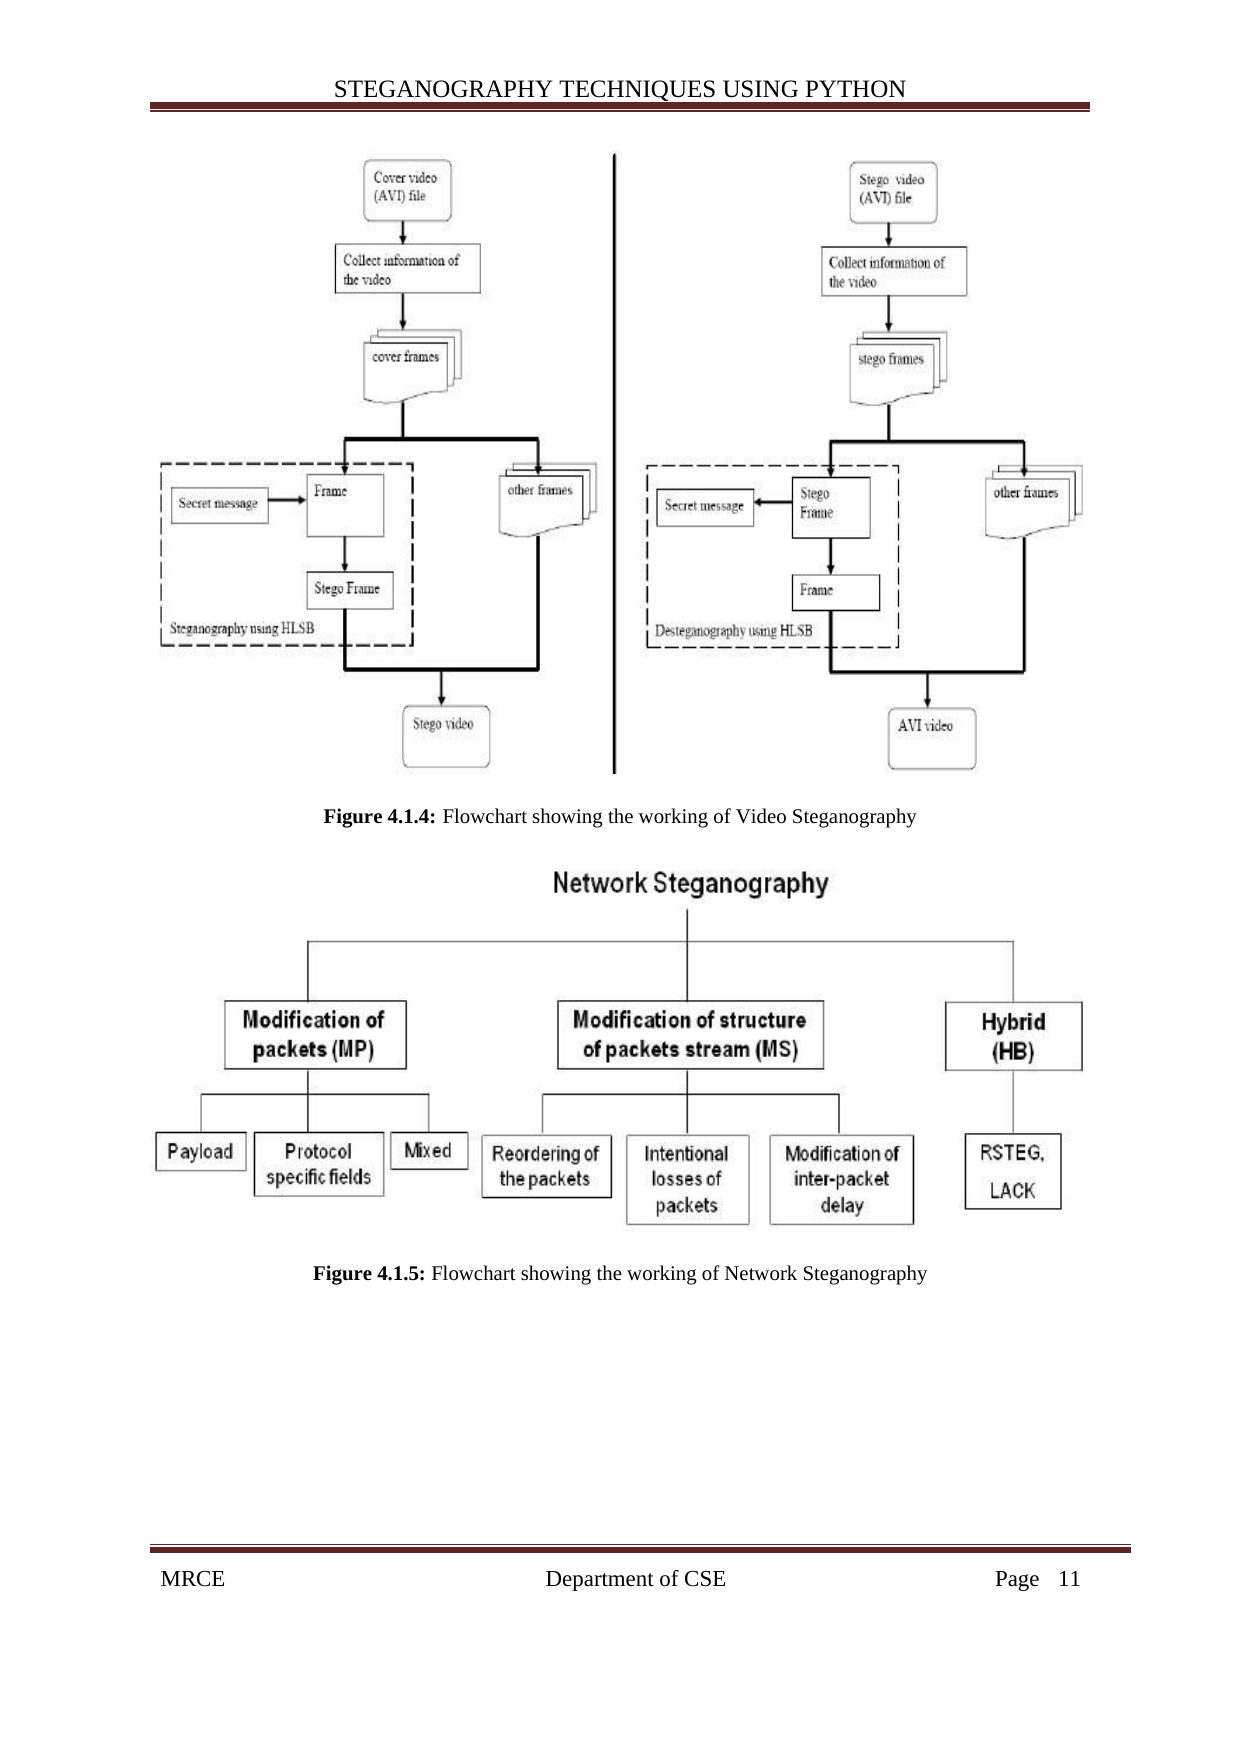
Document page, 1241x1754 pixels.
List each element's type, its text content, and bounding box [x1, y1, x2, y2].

picture [150, 150, 1090, 774]
text Figure 4.1.5: Flowchart showing the working of Network Steganography [150, 1261, 1090, 1285]
text Figure 4.1.4: Flowchart showing the working of Video Steganography [150, 804, 1090, 828]
picture [150, 859, 1090, 1231]
